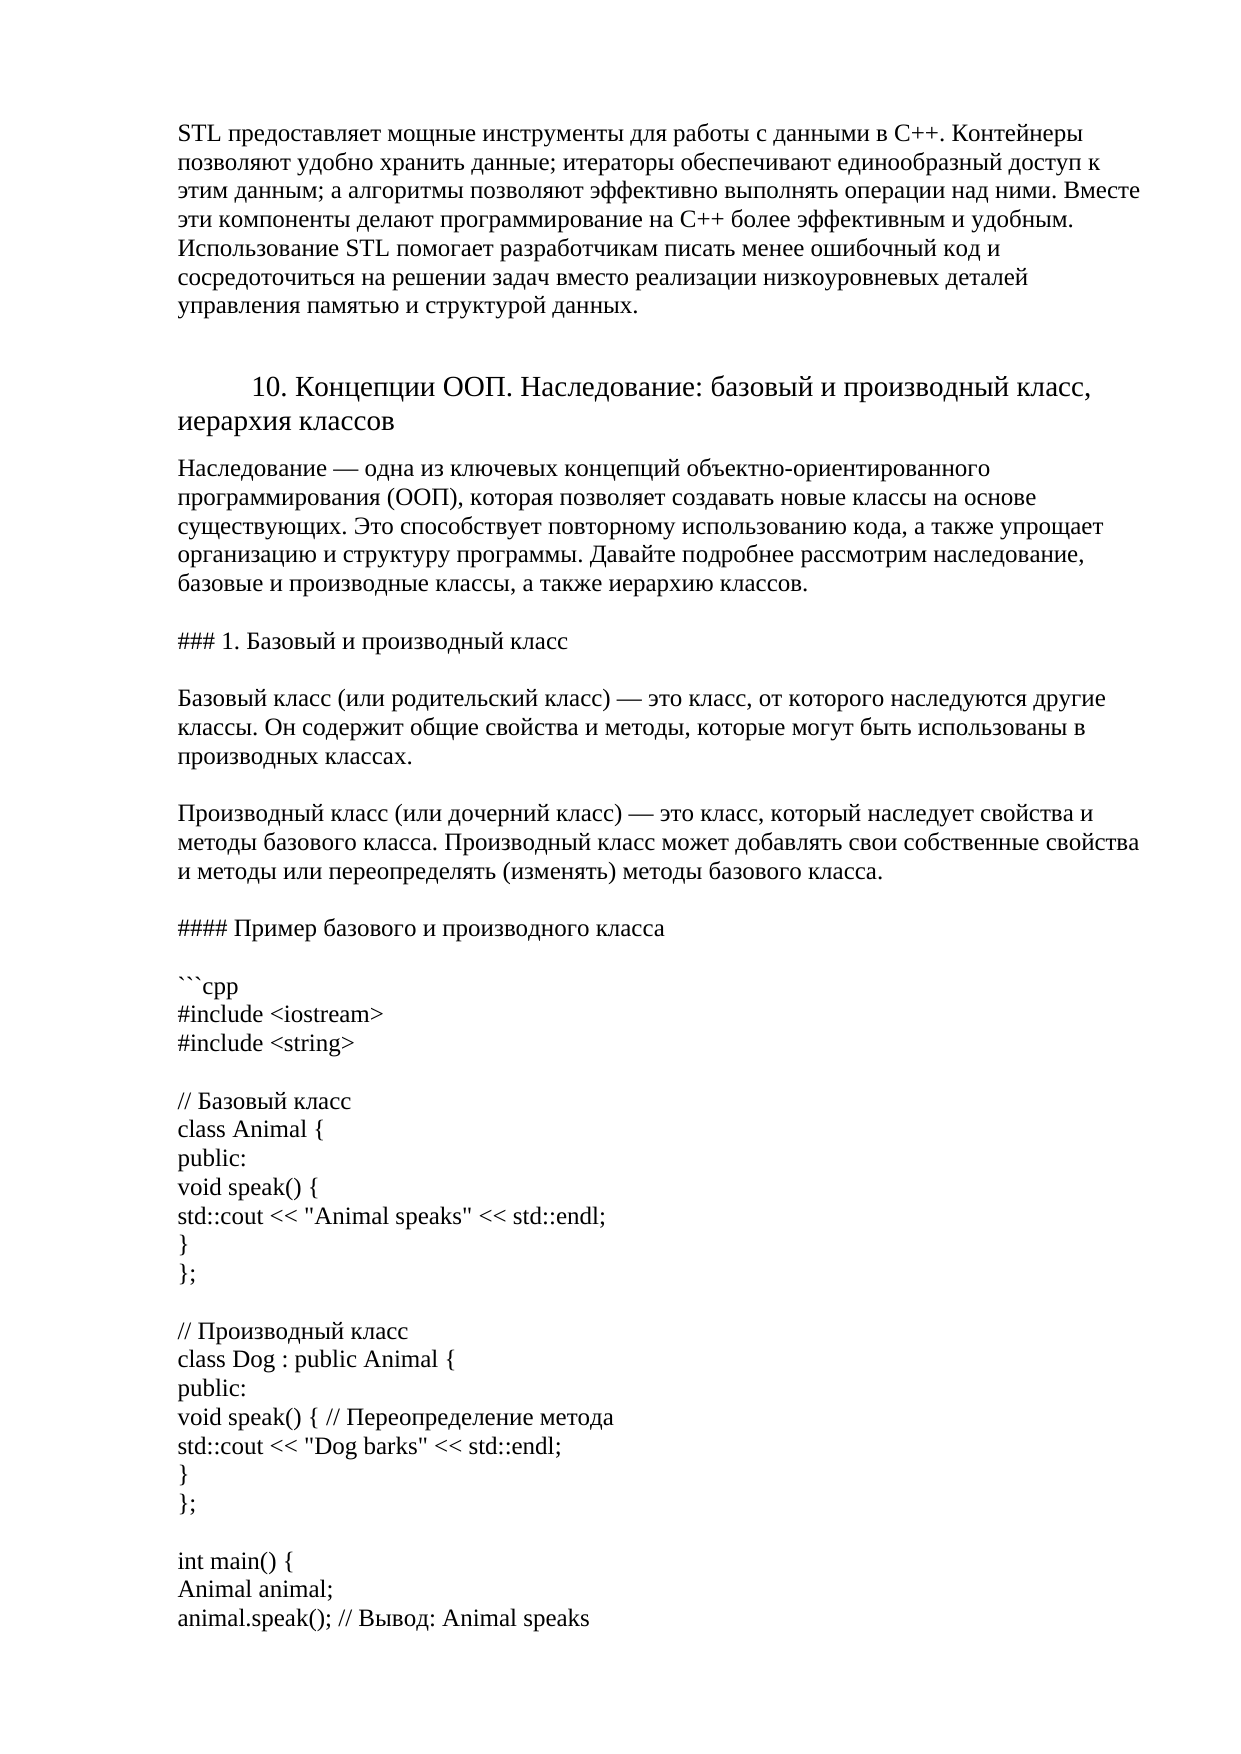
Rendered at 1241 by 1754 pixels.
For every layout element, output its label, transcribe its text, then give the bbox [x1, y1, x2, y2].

text STL предоставляет мощные инструменты для работы с данными в C++. Контейнеры позволяют удобно хранить данные; итераторы обеспечивают единообразный доступ к этим данным; а алгоритмы позволяют эффективно выполнять операции над ними. Вместе эти компоненты делают программирование на C++ более эффективным и удобным. Использование STL помогает разработчикам писать менее ошибочный код и сосредоточиться на решении задач вместо реализации низкоуровневых деталей управления памятью и структурой данных. [177, 118, 1152, 319]
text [177, 453, 1152, 1632]
text 10. Концепции ООП. Наследование: базовый и производный класс, иерархия классов [177, 369, 1152, 437]
